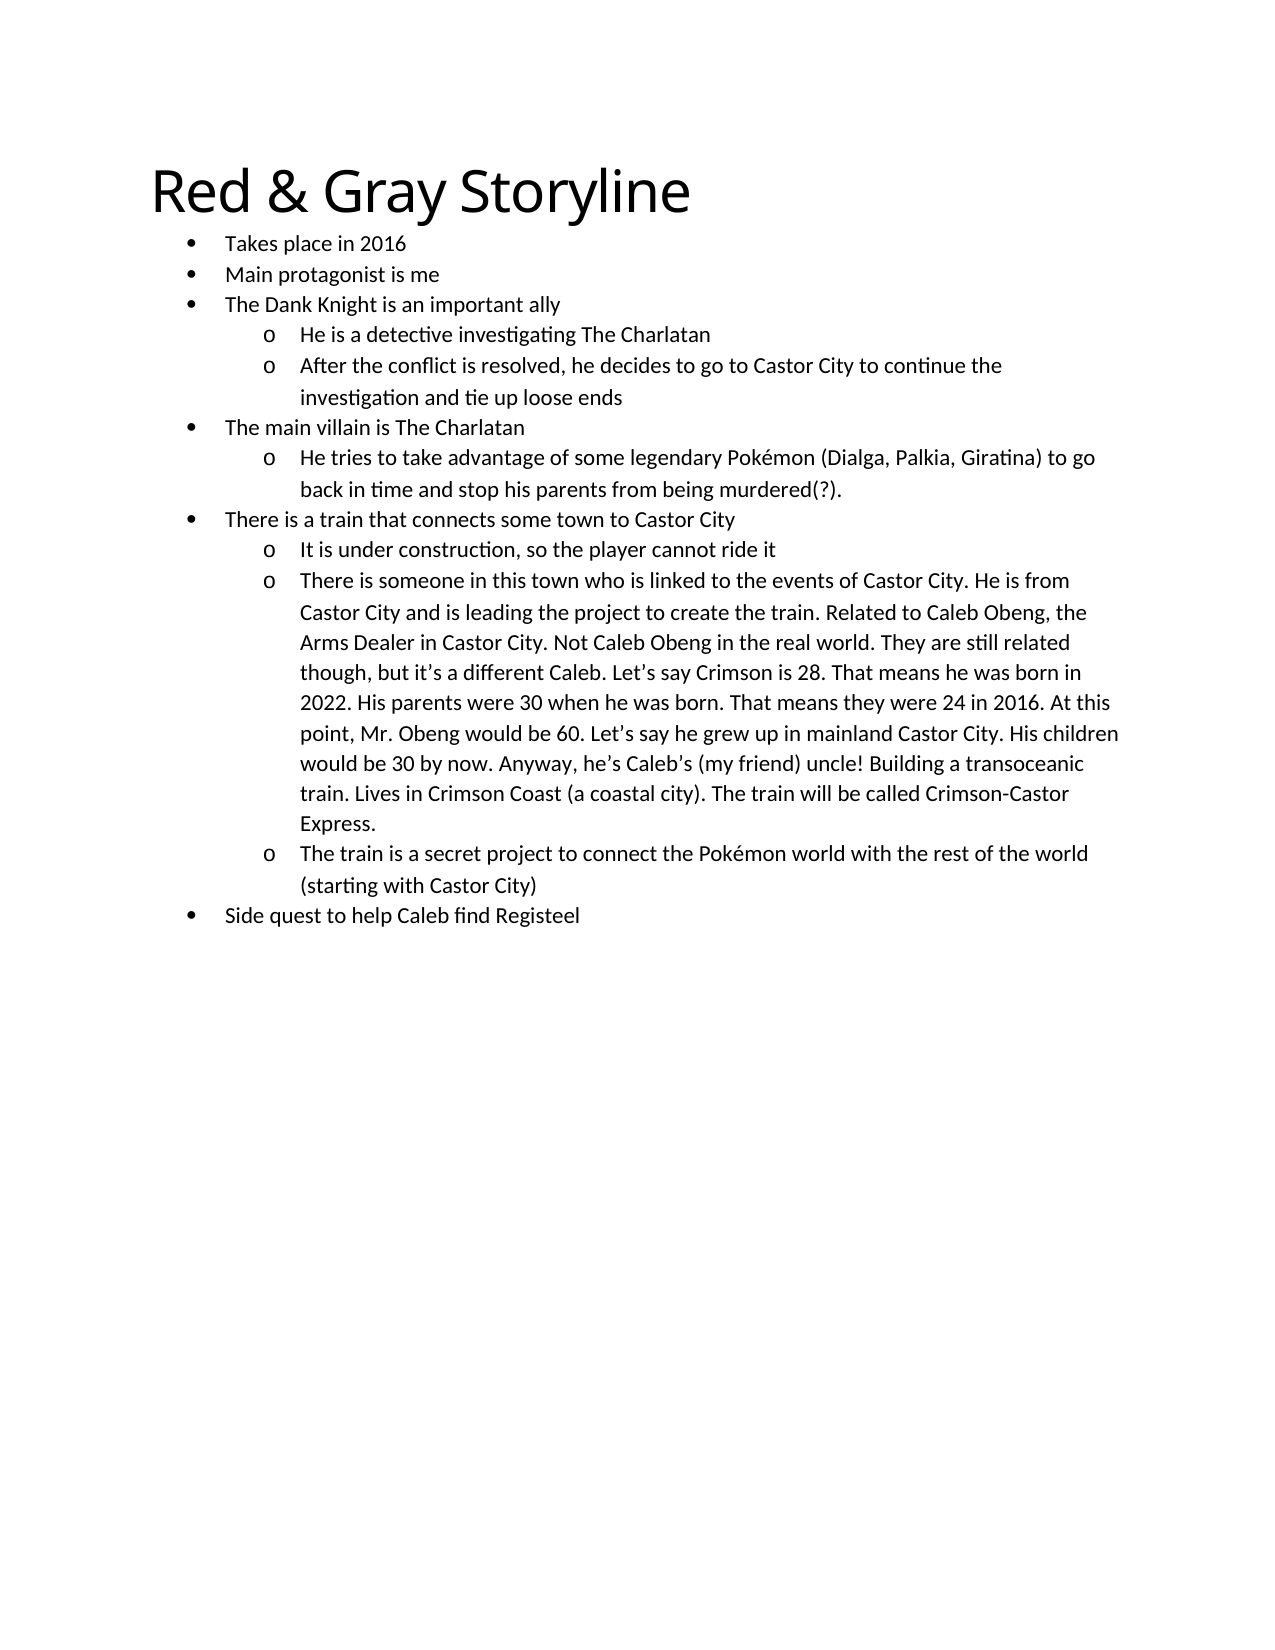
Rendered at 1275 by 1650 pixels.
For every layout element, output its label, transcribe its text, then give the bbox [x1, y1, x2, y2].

list It is under construction, so the player cannot ride it [262, 535, 1125, 564]
list There is a train that connects some town to Castor City [187, 505, 1125, 533]
list He is a detective investigating The Charlatan [262, 320, 1125, 349]
list There is someone in this town who is linked to the events of Castor City. He is from Castor City and is leading the project to create the train. Related to Caleb Obeng, the Arms Dealer in Castor City. Not Caleb Obeng in the real world. They are still related though, but it’s a different Caleb. Let’s say Crimson is 28. That means he was born in 2022. His parents were 30 when he was born. That means they were 24 in 2016. At this point, Mr. Obeng would be 60. Let’s say he grew up in mainland Castor City. His children would be 30 by now. Anyway, he’s Caleb’s (my friend) uncle! Building a transoceanic train. Lives in Crimson Coast (a coastal city). The train will be called Crimson-Castor Express. [262, 567, 1125, 837]
list The main villain is The Charlatan [187, 413, 1125, 441]
title Red & Gray Storyline [150, 150, 1125, 229]
list Takes place in 2016 [187, 229, 1125, 257]
list He tries to take advantage of some legendary Pokémon (Dialga, Palkia, Giratina) to go back in time and stop his parents from being murdered(?). [262, 443, 1125, 503]
list Main protagonist is me [187, 260, 1125, 288]
list Side quest to help Caleb find Registeel [187, 901, 1125, 929]
list The Dank Knight is an important ally [187, 290, 1125, 318]
list The train is a secret project to connect the Pokémon world with the rest of the world (starting with Castor City) [262, 839, 1125, 899]
list After the conflict is resolved, he decides to go to Castor City to continue the investigation and tie up loose ends [262, 352, 1125, 411]
